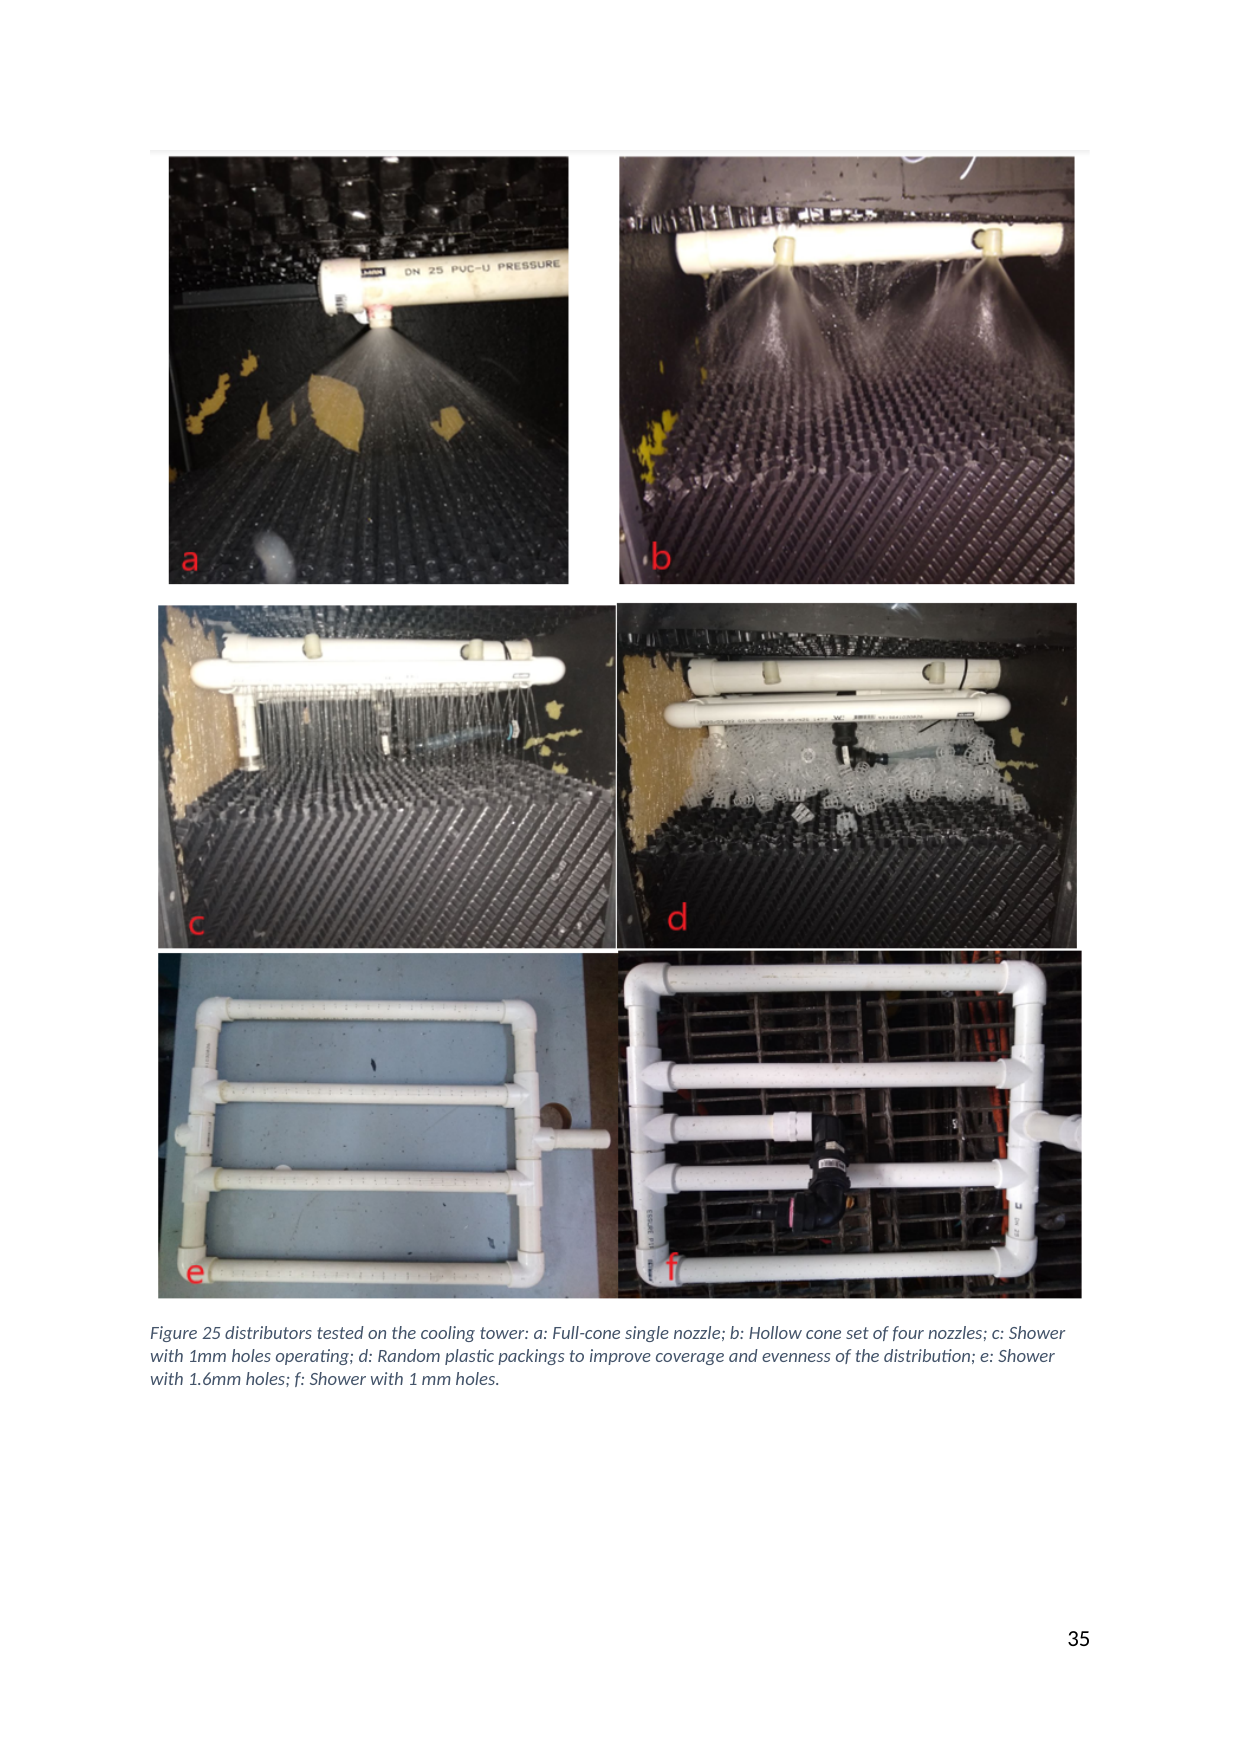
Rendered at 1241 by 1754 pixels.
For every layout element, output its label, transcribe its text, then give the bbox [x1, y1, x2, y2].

picture [150, 150, 1090, 1302]
